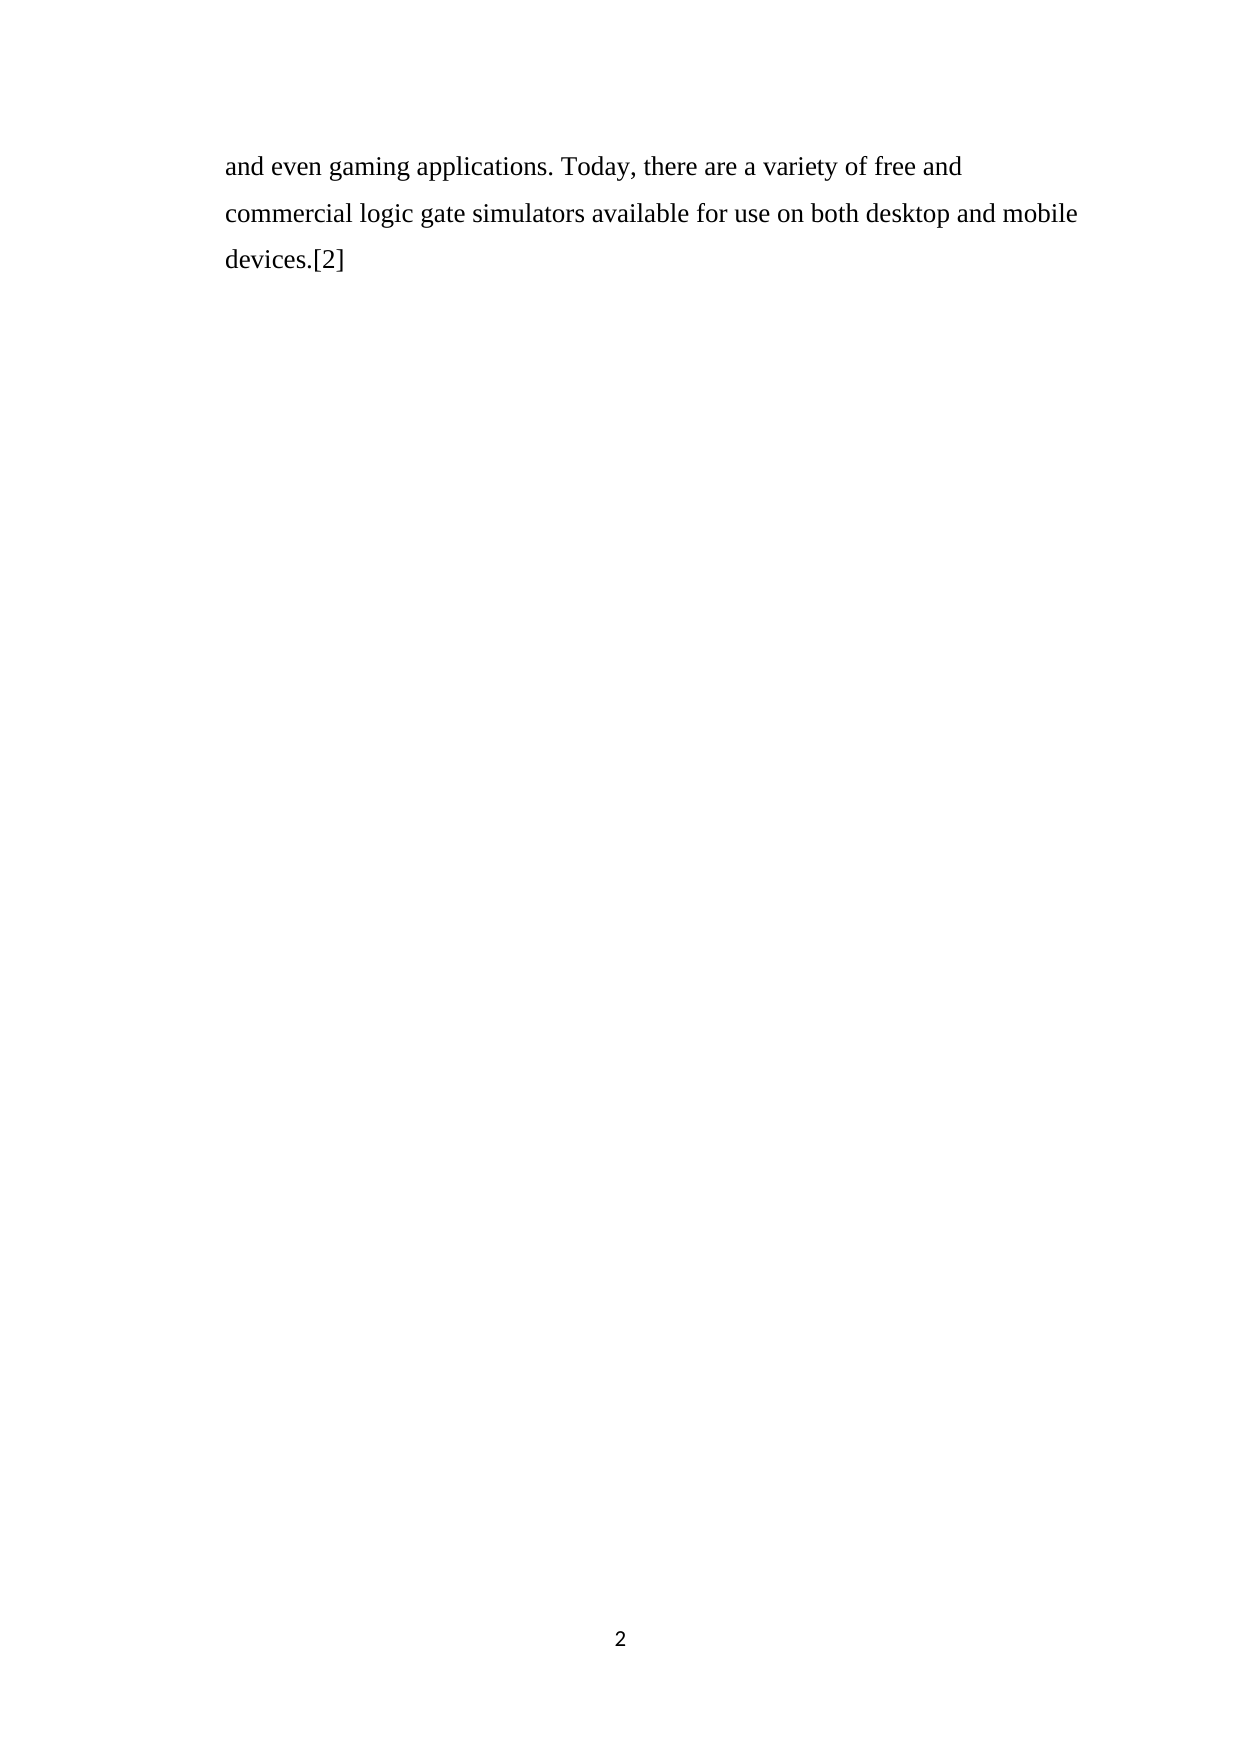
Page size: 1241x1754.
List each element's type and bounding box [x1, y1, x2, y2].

list [225, 150, 1090, 274]
